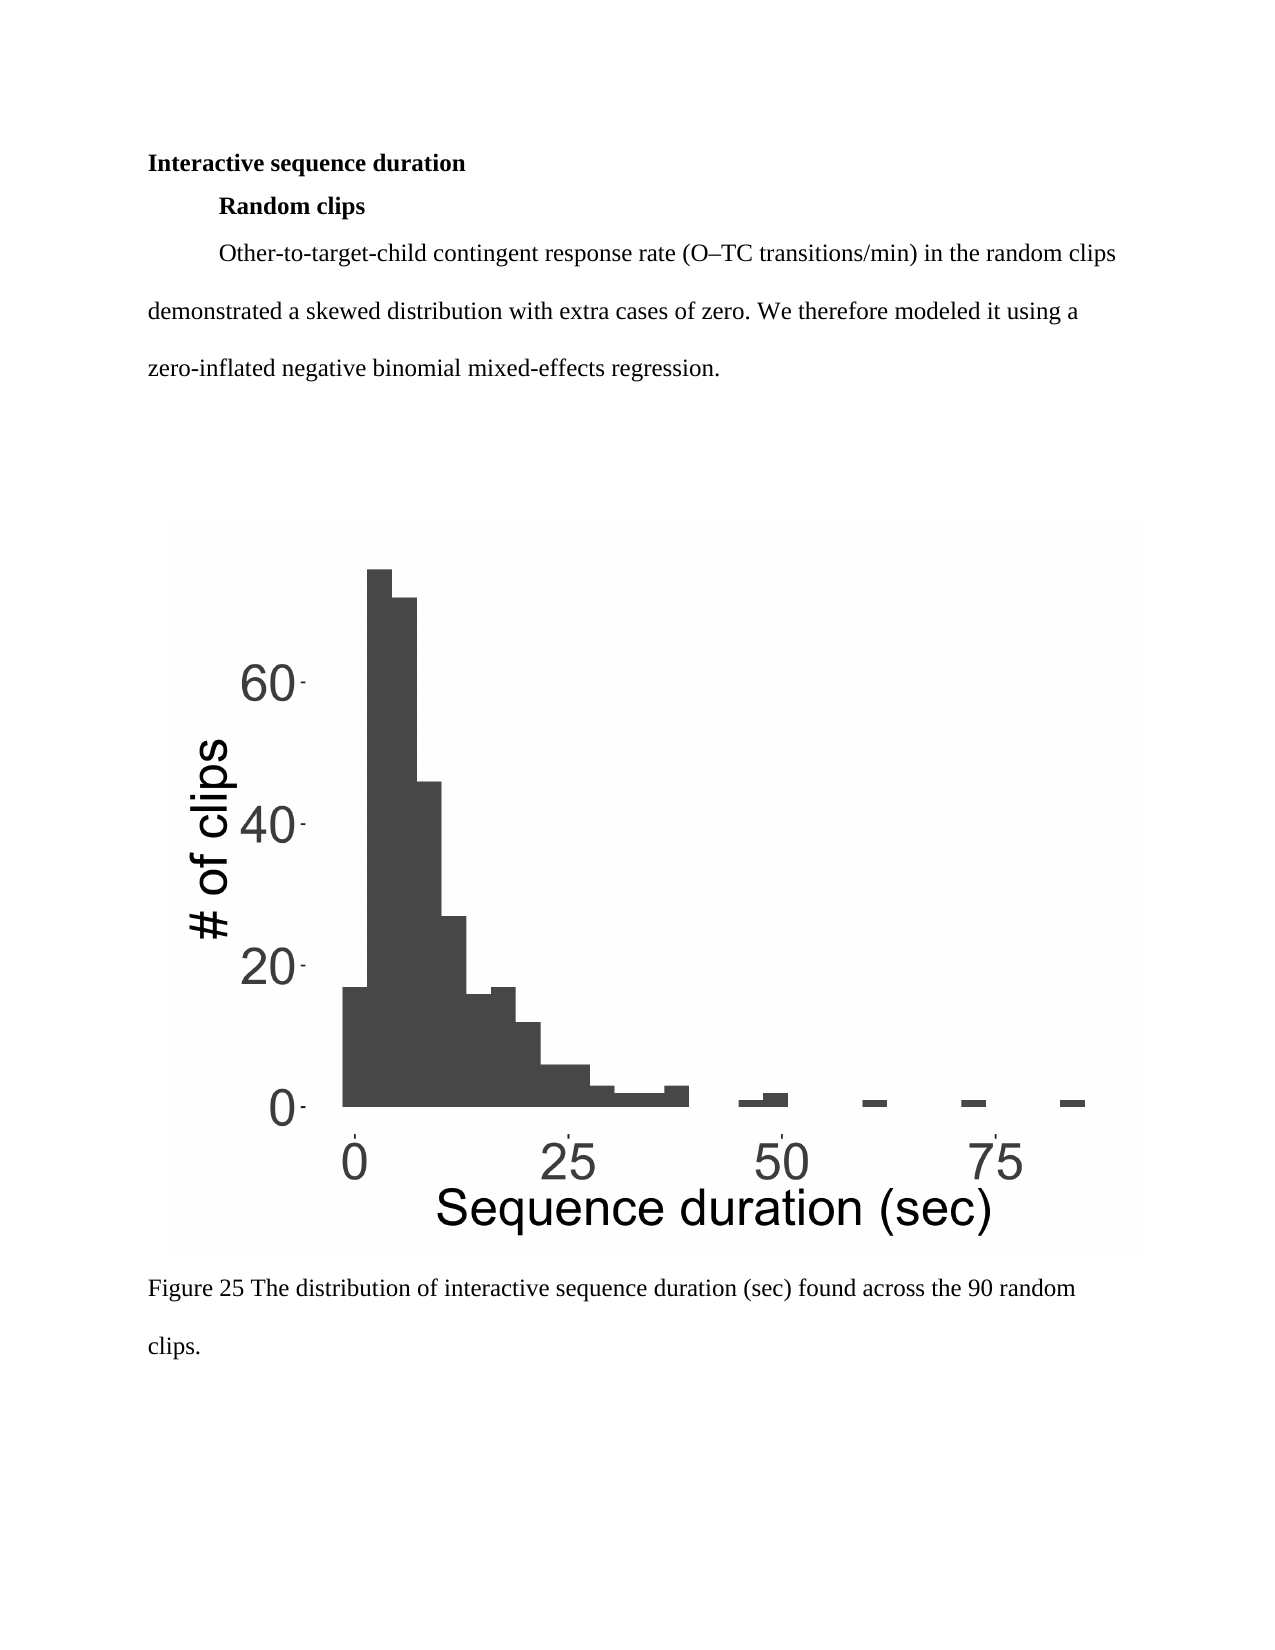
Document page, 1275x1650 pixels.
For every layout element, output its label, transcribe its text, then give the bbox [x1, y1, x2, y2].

text Figure 25 The distribution of interactive sequence duration (sec) found across the 90 random clips. [148, 1273, 1127, 1360]
picture [166, 518, 1146, 1253]
subtitle Random clips [148, 191, 1127, 219]
text Other-to-target-child contingent response rate (O–TC transitions/min) in the random clips demonstrated a skewed distribution with extra cases of zero. We therefore modeled it using a zero-inflated negative binomial mixed-effects regression. [148, 238, 1127, 382]
subtitle Interactive sequence duration [148, 148, 1127, 176]
